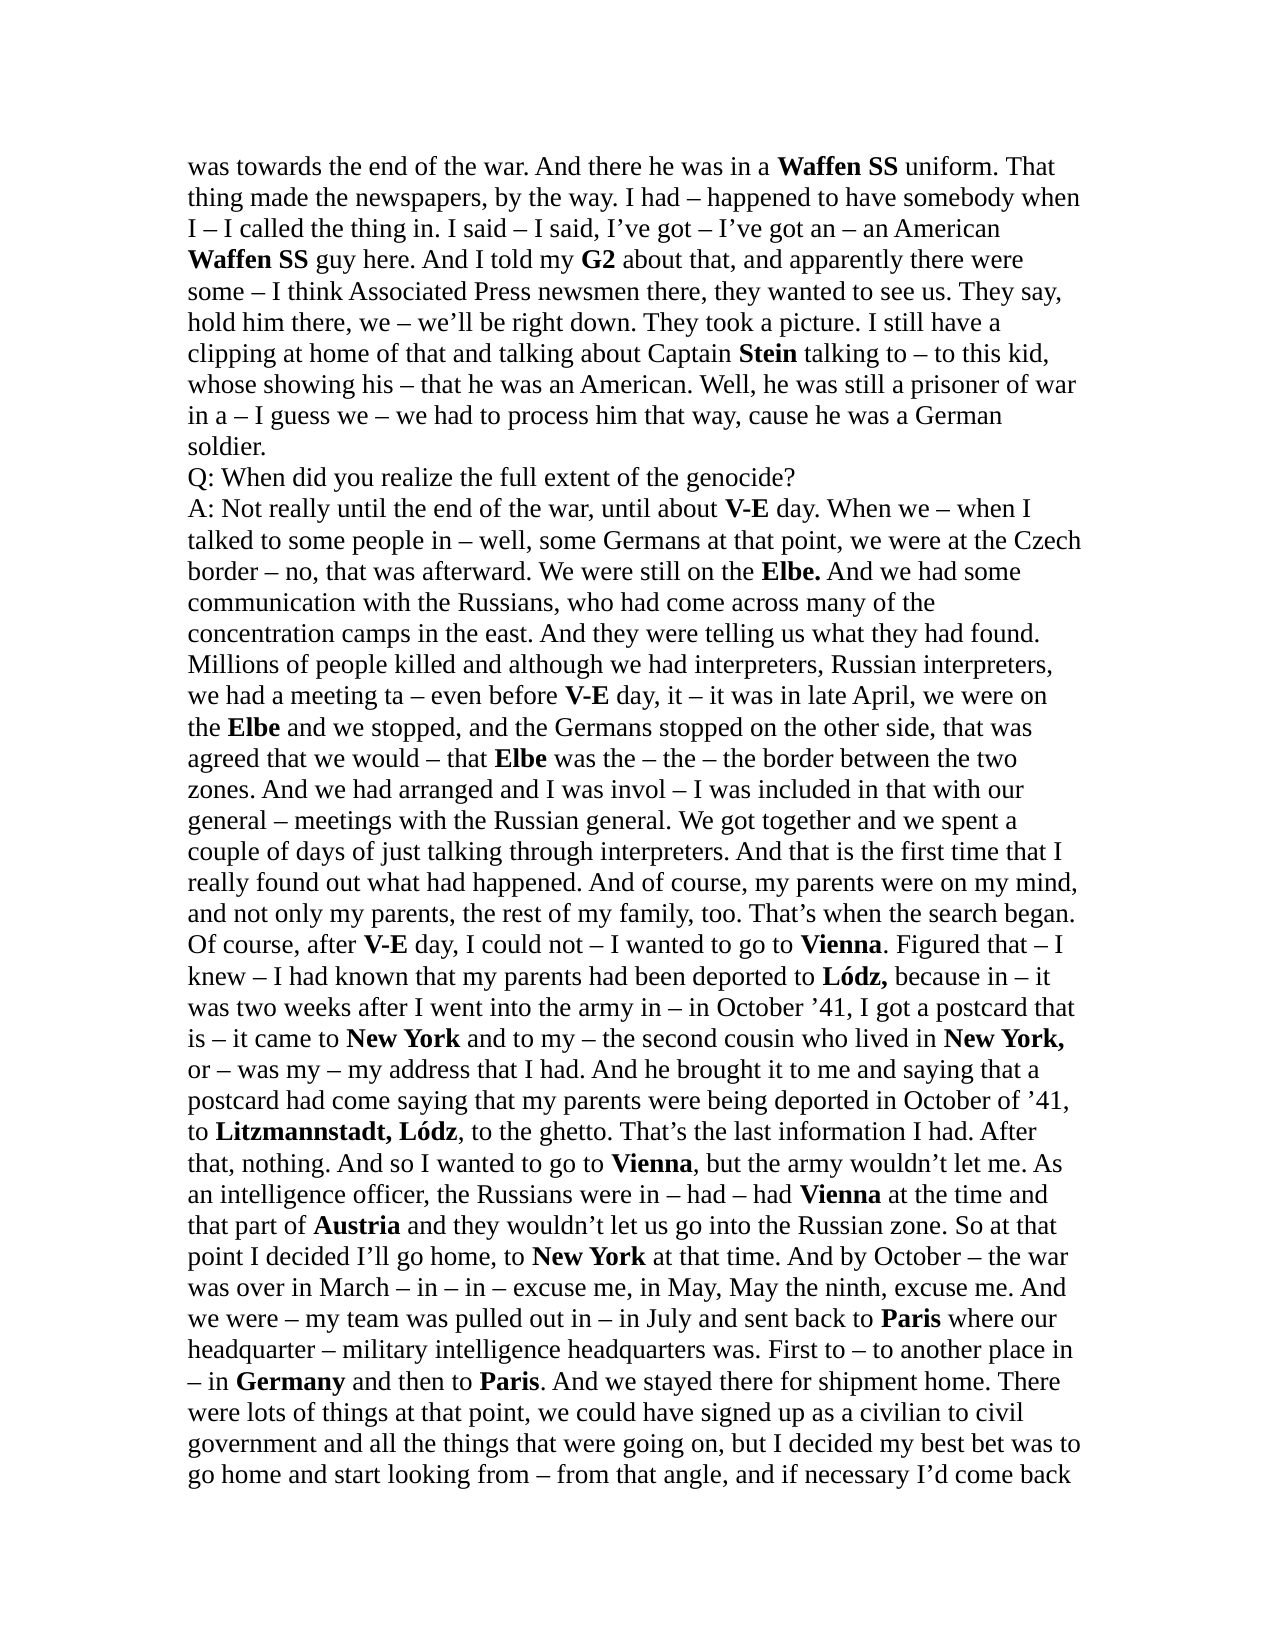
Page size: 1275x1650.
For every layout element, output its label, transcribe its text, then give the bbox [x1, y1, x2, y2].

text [187, 524, 1087, 1489]
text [187, 150, 1087, 493]
text Q: When did you realize the full extent of the genocide? [187, 493, 1087, 524]
